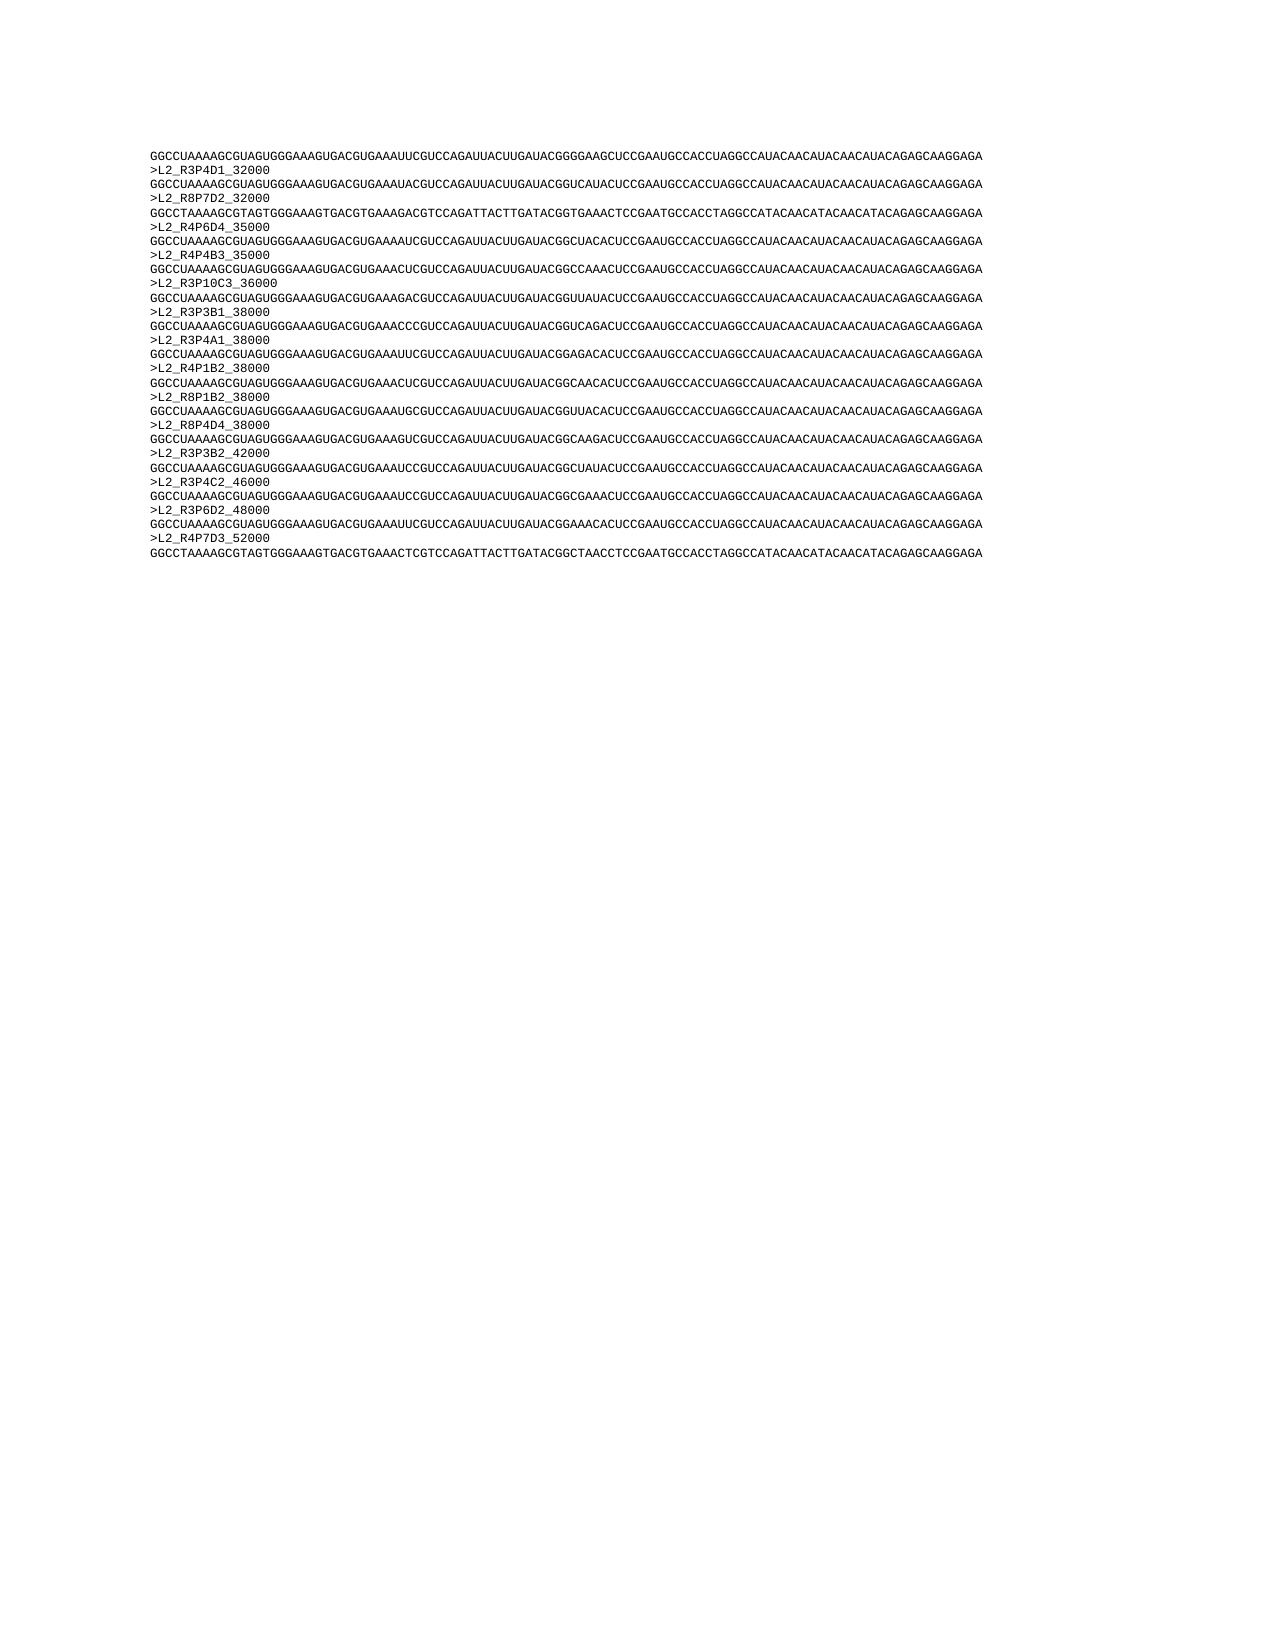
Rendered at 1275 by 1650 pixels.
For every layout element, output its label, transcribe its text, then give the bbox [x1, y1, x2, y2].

text GGCCUAAAAGCGUAGUGGGAAAGUGACGUGAAAUUCGUCCAGAUUACUUGAUACGGAAACACUCCGAAUGCCACCUAGGCCAUACAACAUACAACAUACAGAGCAAGGAGA [150, 518, 1125, 532]
text >L2_R8P7D2_32000 [150, 192, 1125, 207]
text GGCCUAAAAGCGUAGUGGGAAAGUGACGUGAAACCCGUCCAGAUUACUUGAUACGGUCAGACUCCGAAUGCCACCUAGGCCAUACAACAUACAACAUACAGAGCAAGGAGA [150, 320, 1125, 334]
text >L2_R3P4A1_38000 [150, 334, 1125, 348]
text GGCCUAAAAGCGUAGUGGGAAAGUGACGUGAAAGUCGUCCAGAUUACUUGAUACGGCAAGACUCCGAAUGCCACCUAGGCCAUACAACAUACAACAUACAGAGCAAGGAGA [150, 433, 1125, 447]
text >L2_R3P6D2_48000 [150, 504, 1125, 518]
text GGCCTAAAAGCGTAGTGGGAAAGTGACGTGAAACTCGTCCAGATTACTTGATACGGCTAACCTCCGAATGCCACCTAGGCCATACAACATACAACATACAGAGCAAGGAGA [150, 547, 1125, 561]
text GGCCUAAAAGCGUAGUGGGAAAGUGACGUGAAAUACGUCCAGAUUACUUGAUACGGUCAUACUCCGAAUGCCACCUAGGCCAUACAACAUACAACAUACAGAGCAAGGAGA [150, 178, 1125, 192]
text GGCCUAAAAGCGUAGUGGGAAAGUGACGUGAAACUCGUCCAGAUUACUUGAUACGGCCAAACUCCGAAUGCCACCUAGGCCAUACAACAUACAACAUACAGAGCAAGGAGA [150, 263, 1125, 277]
text >L2_R4P1B2_38000 [150, 362, 1125, 377]
text GGCCUAAAAGCGUAGUGGGAAAGUGACGUGAAACUCGUCCAGAUUACUUGAUACGGCAACACUCCGAAUGCCACCUAGGCCAUACAACAUACAACAUACAGAGCAAGGAGA [150, 377, 1125, 391]
text >L2_R3P10C3_36000 [150, 277, 1125, 292]
text GGCCUAAAAGCGUAGUGGGAAAGUGACGUGAAAUCCGUCCAGAUUACUUGAUACGGCGAAACUCCGAAUGCCACCUAGGCCAUACAACAUACAACAUACAGAGCAAGGAGA [150, 490, 1125, 504]
text GGCCTAAAAGCGTAGTGGGAAAGTGACGTGAAAGACGTCCAGATTACTTGATACGGTGAAACTCCGAATGCCACCTAGGCCATACAACATACAACATACAGAGCAAGGAGA [150, 207, 1125, 221]
text >L2_R4P4B3_35000 [150, 249, 1125, 263]
text GGCCUAAAAGCGUAGUGGGAAAGUGACGUGAAAUGCGUCCAGAUUACUUGAUACGGUUACACUCCGAAUGCCACCUAGGCCAUACAACAUACAACAUACAGAGCAAGGAGA [150, 405, 1125, 419]
text >L2_R3P4D1_32000 [150, 164, 1125, 178]
text >L2_R3P3B2_42000 [150, 447, 1125, 462]
text >L2_R8P4D4_38000 [150, 419, 1125, 433]
text >L2_R3P4C2_46000 [150, 476, 1125, 490]
text >L2_R8P1B2_38000 [150, 391, 1125, 405]
text GGCCUAAAAGCGUAGUGGGAAAGUGACGUGAAAUUCGUCCAGAUUACUUGAUACGGGGAAGCUCCGAAUGCCACCUAGGCCAUACAACAUACAACAUACAGAGCAAGGAGA [150, 150, 1125, 164]
text GGCCUAAAAGCGUAGUGGGAAAGUGACGUGAAAUUCGUCCAGAUUACUUGAUACGGAGACACUCCGAAUGCCACCUAGGCCAUACAACAUACAACAUACAGAGCAAGGAGA [150, 348, 1125, 362]
text GGCCUAAAAGCGUAGUGGGAAAGUGACGUGAAAUCCGUCCAGAUUACUUGAUACGGCUAUACUCCGAAUGCCACCUAGGCCAUACAACAUACAACAUACAGAGCAAGGAGA [150, 462, 1125, 476]
text >L2_R3P3B1_38000 [150, 306, 1125, 320]
text GGCCUAAAAGCGUAGUGGGAAAGUGACGUGAAAGACGUCCAGAUUACUUGAUACGGUUAUACUCCGAAUGCCACCUAGGCCAUACAACAUACAACAUACAGAGCAAGGAGA [150, 292, 1125, 306]
text >L2_R4P7D3_52000 [150, 532, 1125, 547]
text >L2_R4P6D4_35000 [150, 221, 1125, 235]
text GGCCUAAAAGCGUAGUGGGAAAGUGACGUGAAAAUCGUCCAGAUUACUUGAUACGGCUACACUCCGAAUGCCACCUAGGCCAUACAACAUACAACAUACAGAGCAAGGAGA [150, 235, 1125, 249]
